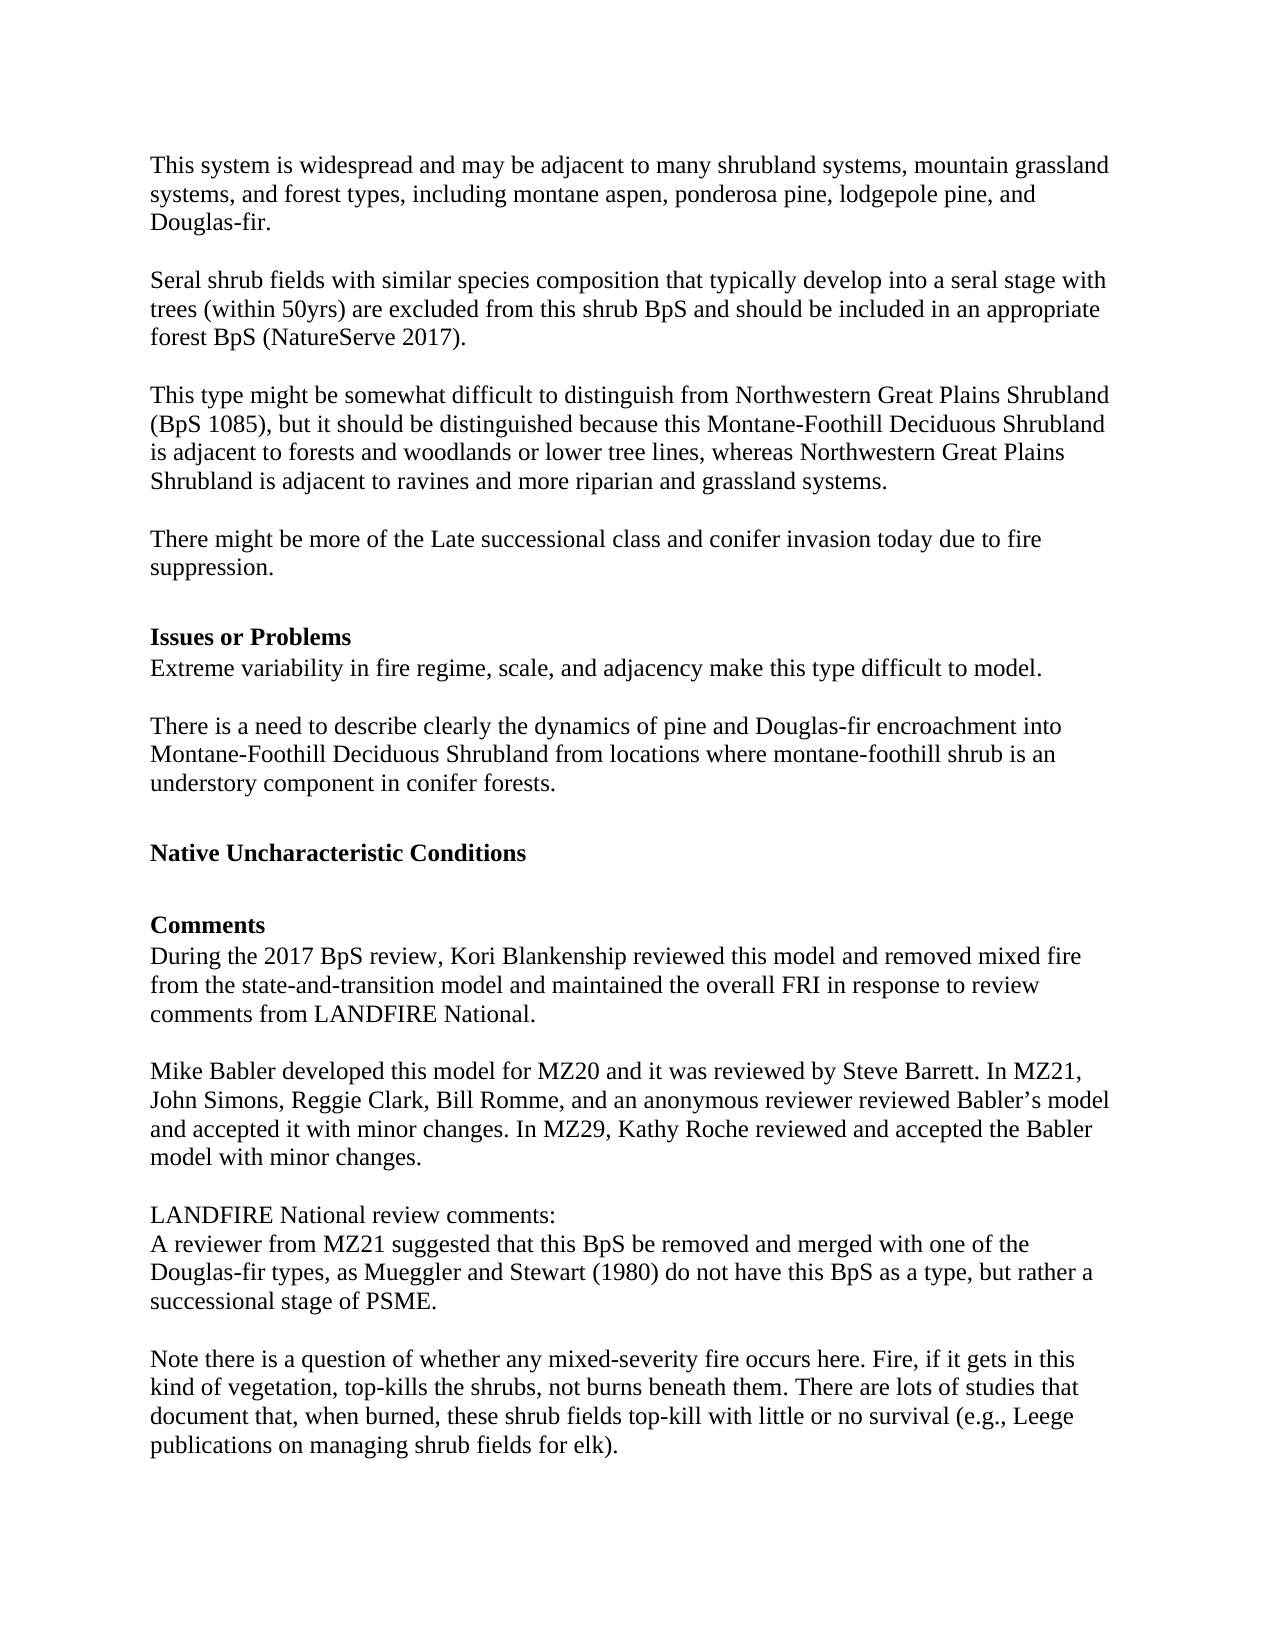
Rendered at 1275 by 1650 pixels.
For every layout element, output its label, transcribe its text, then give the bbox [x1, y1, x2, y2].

text LANDFIRE National review comments: [150, 1200, 1125, 1229]
text Mike Babler developed this model for MZ20 and it was reviewed by Steve Barrett. In MZ21, John Simons, Reggie Clark, Bill Romme, and an anonymous reviewer reviewed Babler’s model and accepted it with minor changes. In MZ29, Kathy Roche reviewed and accepted the Babler model with minor changes. [150, 1056, 1125, 1171]
text This type might be somewhat difficult to distinguish from Northwestern Great Plains Shrubland (BpS 1085), but it should be distinguished because this Montane-Foothill Deciduous Shrubland is adjacent to forests and woodlands or lower tree lines, whereas Northwestern Great Plains Shrubland is adjacent to ravines and more riparian and grassland systems. [150, 380, 1125, 495]
text Issues or Problems [150, 622, 1125, 651]
text Comments [150, 910, 1125, 939]
text Seral shrub fields with similar species composition that typically develop into a seral stage with trees (within 50yrs) are excluded from this shrub BpS and should be included in an appropriate forest BpS (NatureServe 2017). [150, 265, 1125, 351]
text There is a need to describe clearly the dynamics of pine and Douglas-fir encroachment into Montane-Foothill Deciduous Shrubland from locations where montane-foothill shrub is an understory component in conifer forests. [150, 711, 1125, 797]
text There might be more of the Late successional class and conifer invasion today due to fire suppression. [150, 524, 1125, 581]
text Extreme variability in fire regime, scale, and adjacency make this type difficult to model. [150, 653, 1125, 682]
text Note there is a question of whether any mixed-severity fire occurs here. Fire, if it gets in this kind of vegetation, top-kills the shrubs, not burns beneath them. There are lots of studies that document that, when burned, these shrub fields top-kill with little or no survival (e.g., Leege publications on managing shrub fields for elk). [150, 1344, 1125, 1459]
text During the 2017 BpS review, Kori Blankenship reviewed this model and removed mixed fire from the state-and-transition model and maintained the overall FRI in response to review comments from LANDFIRE National. [150, 941, 1125, 1027]
text This system is widespread and may be adjacent to many shrubland systems, mountain grassland systems, and forest types, including montane aspen, ponderosa pine, lodgepole pine, and Douglas-fir. [150, 150, 1125, 236]
text Native Uncharacteristic Conditions [150, 838, 1125, 867]
text A reviewer from MZ21 suggested that this BpS be removed and merged with one of the Douglas-fir types, as Mueggler and Stewart (1980) do not have this BpS as a type, but rather a successional stage of PSME. [150, 1229, 1125, 1315]
